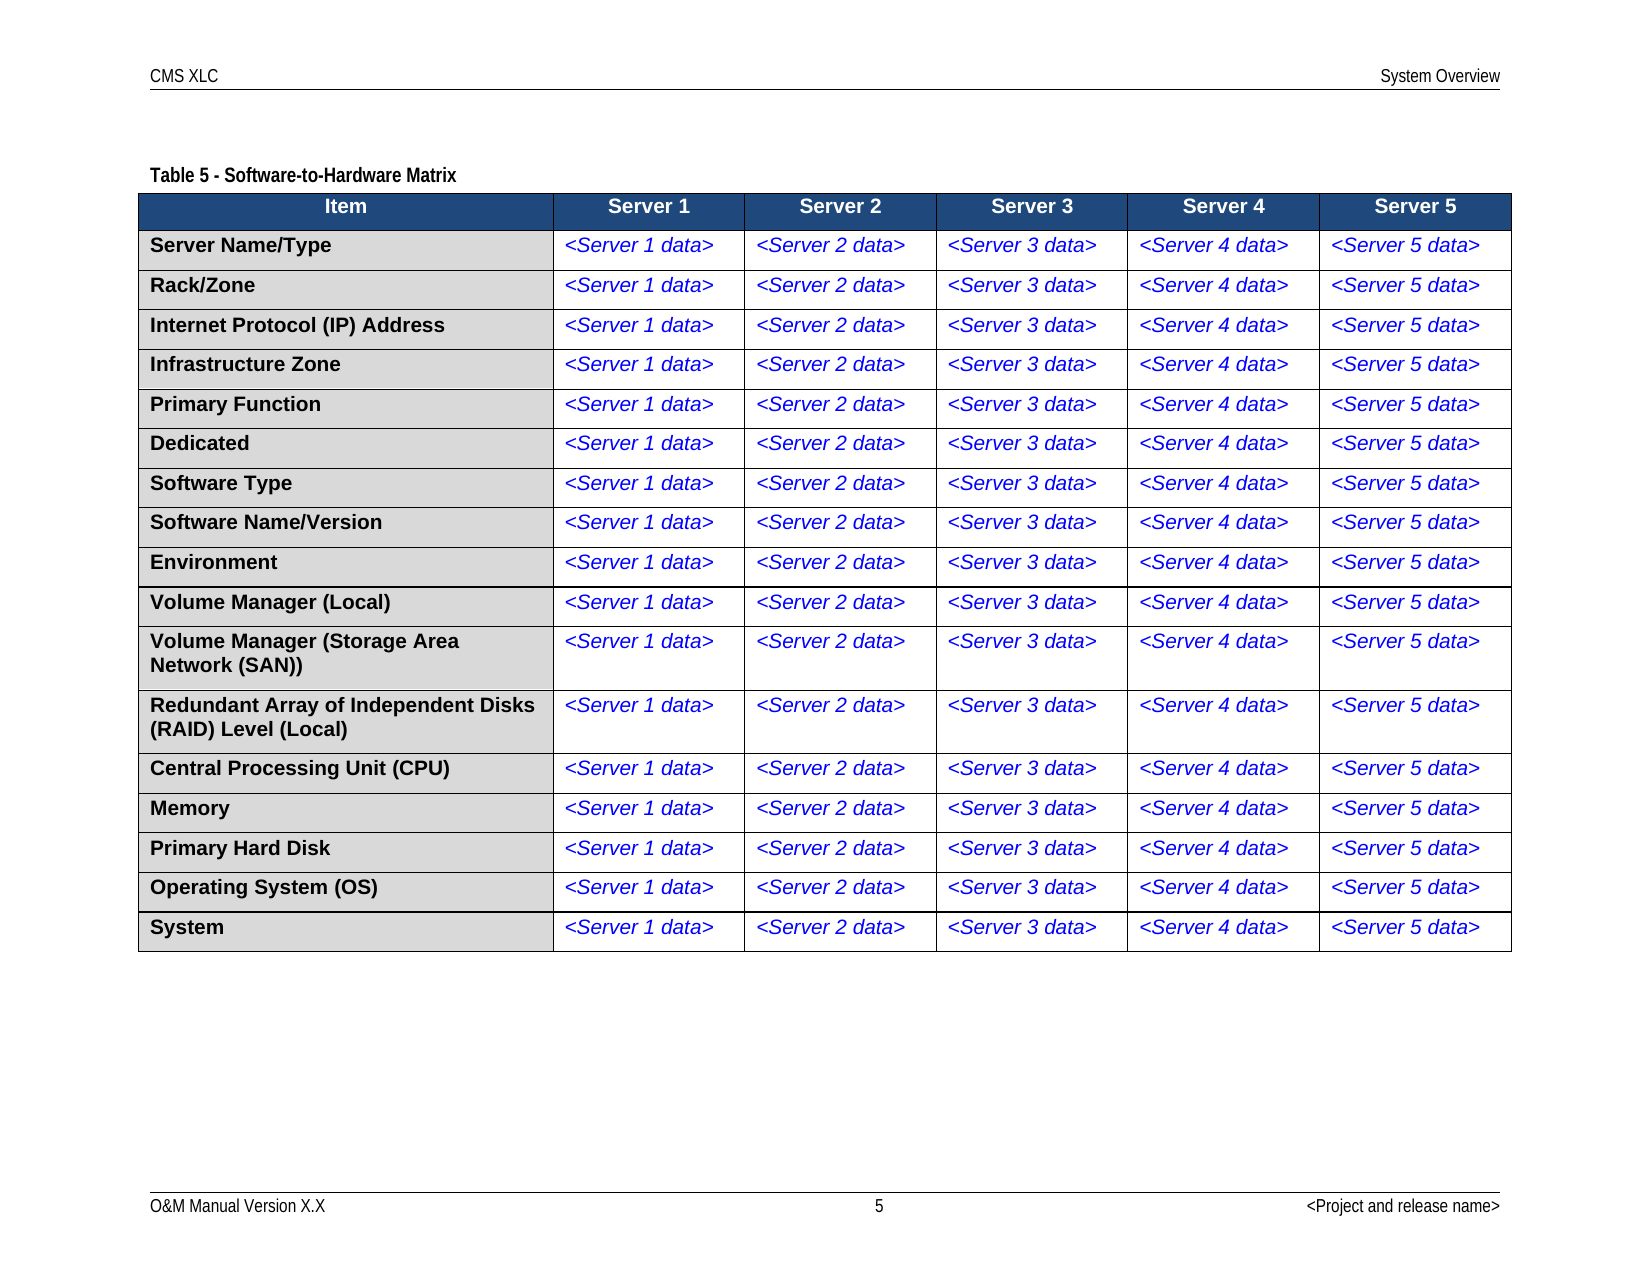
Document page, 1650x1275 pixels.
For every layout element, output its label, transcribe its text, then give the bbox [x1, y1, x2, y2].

table_cell <Server 5 data> [1320, 271, 1511, 309]
table_cell <Server 3 data> [937, 271, 1127, 309]
table_header Server 1 [554, 194, 744, 230]
table_cell Software Type [139, 469, 553, 507]
table_cell <Server 3 data> [937, 627, 1127, 689]
table_cell <Server 4 data> [1128, 390, 1319, 428]
table_cell Volume Manager (Local) [139, 588, 553, 626]
table_cell <Server 4 data> [1128, 469, 1319, 507]
table_cell <Server 4 data> [1128, 429, 1319, 468]
table_cell <Server 1 data> [554, 627, 744, 689]
table_cell <Server 3 data> [937, 508, 1127, 547]
table_cell <Server 5 data> [1320, 833, 1511, 872]
table_cell Software Name/Version [139, 508, 553, 547]
table_cell <Server 5 data> [1320, 548, 1511, 586]
table_cell Dedicated [139, 429, 553, 468]
table_cell <Server 1 data> [554, 390, 744, 428]
table_cell <Server 3 data> [937, 754, 1127, 793]
table_cell <Server 3 data> [937, 794, 1127, 832]
table_cell <Server 2 data> [745, 310, 936, 349]
table_cell Central Processing Unit (CPU) [139, 754, 553, 793]
table_cell <Server 4 data> [1128, 508, 1319, 547]
table_cell <Server 4 data> [1128, 271, 1319, 309]
table_cell <Server 5 data> [1320, 469, 1511, 507]
table_cell Rack/Zone [139, 271, 553, 309]
table_cell <Server 1 data> [554, 588, 744, 626]
table_cell <Server 2 data> [745, 754, 936, 793]
table_cell <Server 1 data> [554, 913, 744, 951]
table_cell <Server 3 data> [937, 350, 1127, 388]
table_cell <Server 4 data> [1128, 754, 1319, 793]
table_cell <Server 4 data> [1128, 350, 1319, 388]
table_header Server 4 [1128, 194, 1319, 230]
text Table 5 - Software-to-Hardware Matrix [150, 162, 1500, 186]
table_cell Infrastructure Zone [139, 350, 553, 388]
table_cell <Server 2 data> [745, 794, 936, 832]
table_cell <Server 2 data> [745, 231, 936, 270]
table_cell Memory [139, 794, 553, 832]
table_cell <Server 2 data> [745, 390, 936, 428]
table_cell <Server 1 data> [554, 508, 744, 547]
table_cell <Server 2 data> [745, 548, 936, 586]
table_header Server 3 [937, 194, 1127, 230]
table_cell <Server 4 data> [1128, 627, 1319, 689]
table_cell <Server 1 data> [554, 271, 744, 309]
table_cell <Server 5 data> [1320, 754, 1511, 793]
table_cell <Server 5 data> [1320, 691, 1511, 753]
table_cell <Server 3 data> [937, 691, 1127, 753]
table_cell <Server 4 data> [1128, 548, 1319, 586]
table_cell <Server 1 data> [554, 350, 744, 388]
table_header Server 5 [1320, 194, 1511, 230]
table_cell <Server 4 data> [1128, 310, 1319, 349]
table_cell Redundant Array of Independent Disks (RAID) Level (Local) [139, 691, 553, 753]
table_cell <Server 5 data> [1320, 508, 1511, 547]
table_cell <Server 5 data> [1320, 429, 1511, 468]
table_cell <Server 4 data> [1128, 913, 1319, 951]
table_cell <Server 4 data> [1128, 833, 1319, 872]
table_cell <Server 2 data> [745, 588, 936, 626]
table_cell Environment [139, 548, 553, 586]
table_cell <Server 3 data> [937, 913, 1127, 951]
table_cell <Server 4 data> [1128, 231, 1319, 270]
table_cell <Server 5 data> [1320, 231, 1511, 270]
table_cell <Server 1 data> [554, 691, 744, 753]
table_cell System [139, 913, 553, 951]
table_cell <Server 2 data> [745, 691, 936, 753]
table_cell <Server 1 data> [554, 754, 744, 793]
table_cell <Server 5 data> [1320, 588, 1511, 626]
table_cell <Server 3 data> [937, 548, 1127, 586]
table_cell <Server 1 data> [554, 873, 744, 911]
table_cell <Server 2 data> [745, 350, 936, 388]
table_cell <Server 2 data> [745, 469, 936, 507]
table_cell <Server 1 data> [554, 231, 744, 270]
table_cell <Server 5 data> [1320, 794, 1511, 832]
table_cell <Server 5 data> [1320, 350, 1511, 388]
table_cell <Server 4 data> [1128, 588, 1319, 626]
table_cell <Server 5 data> [1320, 390, 1511, 428]
table_cell <Server 3 data> [937, 469, 1127, 507]
table_cell <Server 4 data> [1128, 873, 1319, 911]
table_cell Internet Protocol (IP) Address [139, 310, 553, 349]
table_header Server 2 [745, 194, 936, 230]
table_cell <Server 5 data> [1320, 873, 1511, 911]
table_cell Primary Hard Disk [139, 833, 553, 872]
table_cell Operating System (OS) [139, 873, 553, 911]
table_cell <Server 2 data> [745, 833, 936, 872]
table_cell Server Name/Type [139, 231, 553, 270]
table_cell <Server 2 data> [745, 508, 936, 547]
table_cell Volume Manager (Storage Area Network (SAN)) [139, 627, 553, 689]
table_cell <Server 1 data> [554, 833, 744, 872]
table_cell <Server 5 data> [1320, 627, 1511, 689]
table_cell <Server 3 data> [937, 429, 1127, 468]
table_cell <Server 5 data> [1320, 310, 1511, 349]
table_cell <Server 1 data> [554, 429, 744, 468]
table_cell <Server 2 data> [745, 913, 936, 951]
table_cell <Server 4 data> [1128, 794, 1319, 832]
table_cell <Server 3 data> [937, 310, 1127, 349]
table_cell <Server 3 data> [937, 833, 1127, 872]
table_cell <Server 1 data> [554, 548, 744, 586]
table_cell <Server 3 data> [937, 390, 1127, 428]
table_cell <Server 5 data> [1320, 913, 1511, 951]
table_cell <Server 2 data> [745, 429, 936, 468]
table_cell <Server 1 data> [554, 794, 744, 832]
table_cell <Server 2 data> [745, 627, 936, 689]
table_cell <Server 1 data> [554, 469, 744, 507]
table_cell <Server 1 data> [554, 310, 744, 349]
table_cell <Server 4 data> [1128, 691, 1319, 753]
table_cell <Server 3 data> [937, 588, 1127, 626]
table_cell Primary Function [139, 390, 553, 428]
table_cell <Server 3 data> [937, 873, 1127, 911]
table_cell <Server 3 data> [937, 231, 1127, 270]
table_header Item [139, 194, 553, 230]
table_cell <Server 2 data> [745, 873, 936, 911]
table_cell <Server 2 data> [745, 271, 936, 309]
